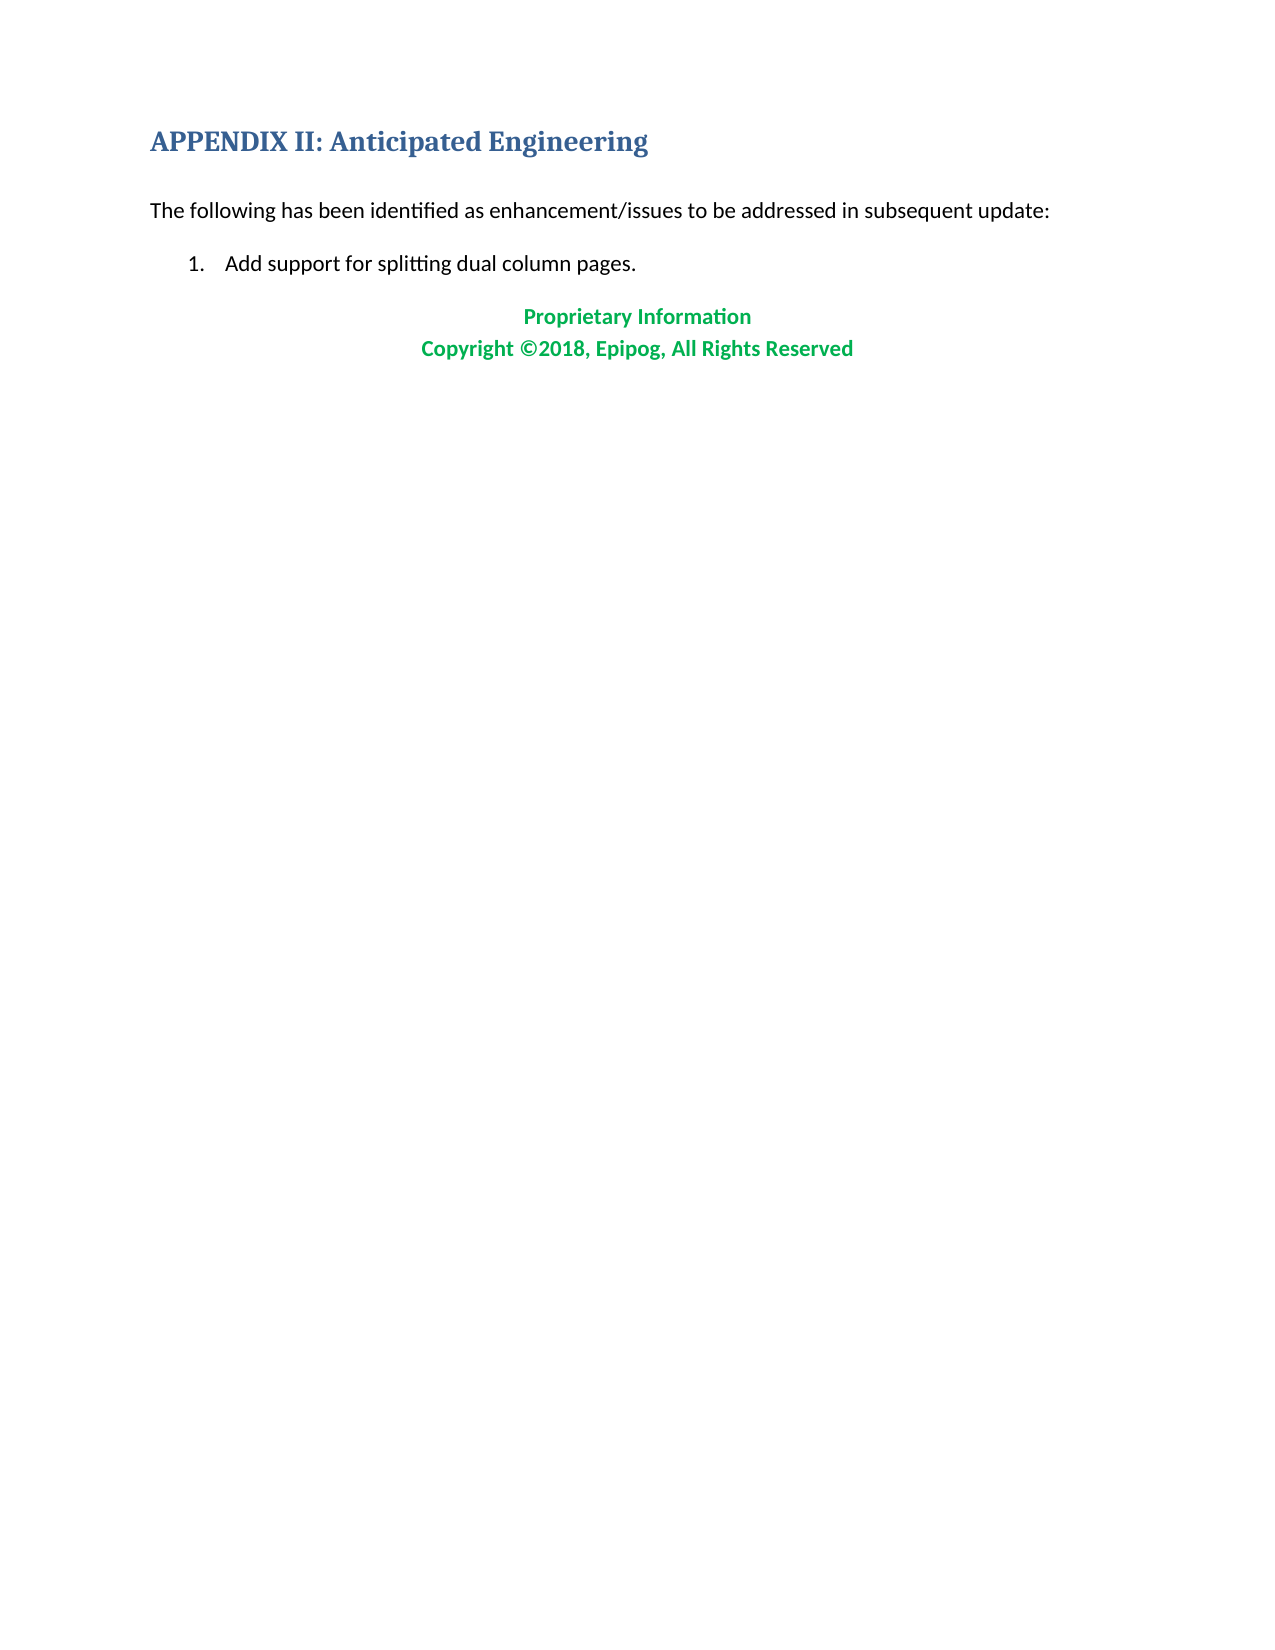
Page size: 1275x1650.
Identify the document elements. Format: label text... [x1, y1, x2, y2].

list Add support for splitting dual column pages. [187, 249, 1125, 277]
text The following has been identified as enhancement/issues to be addressed in subsequent update: [150, 163, 1125, 224]
text Proprietary Information Copyright ©2018, Epipog, All Rights Reserved [150, 302, 1125, 362]
subtitle APPENDIX II: Anticipated Engineering [150, 125, 1125, 158]
